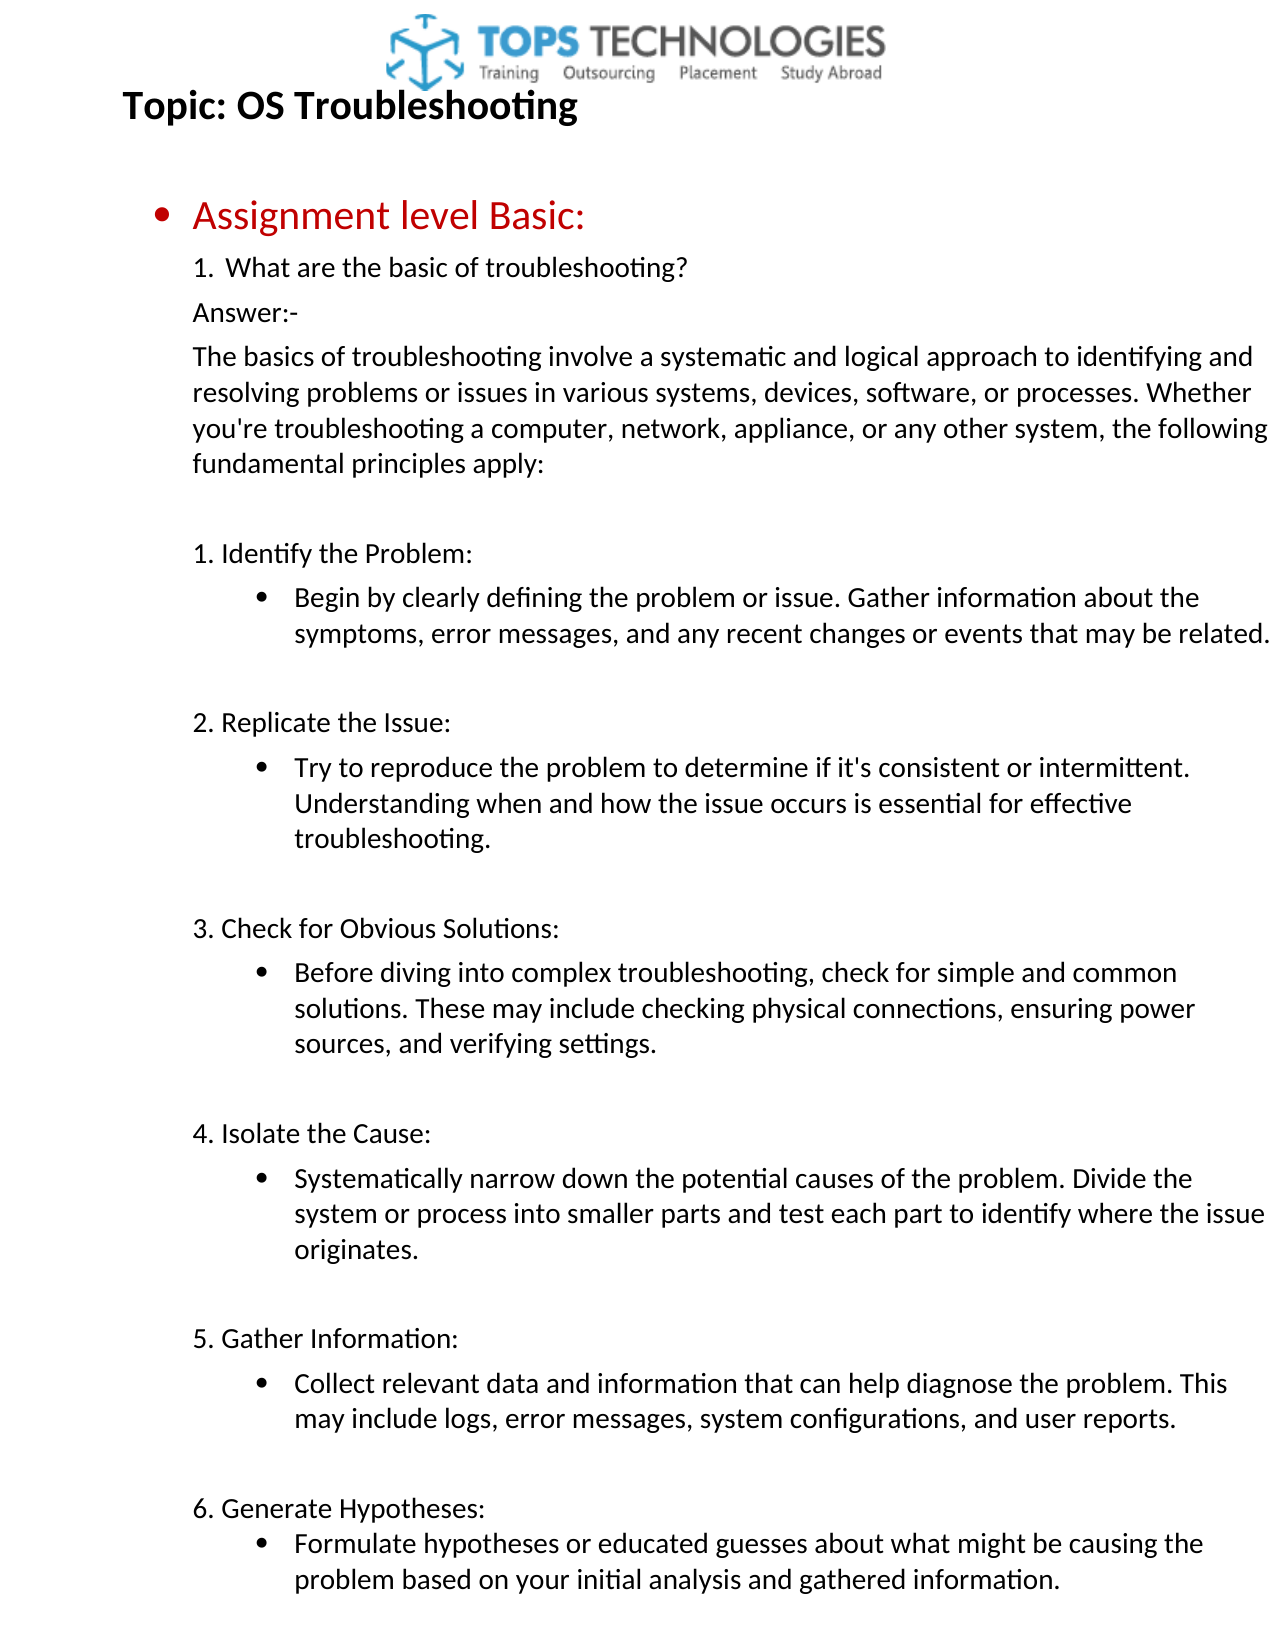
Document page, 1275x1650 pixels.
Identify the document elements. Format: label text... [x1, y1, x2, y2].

text 2. Replicate the Issue: [192, 704, 1275, 740]
text 4. Isolate the Cause: [192, 1115, 1275, 1151]
text 5. Gather Information: [192, 1320, 1275, 1356]
list Before diving into complex troubleshooting, check for simple and common solutions. These may include checking physical connections, ensuring power sources, and verifying settings. [257, 954, 1275, 1061]
text Answer:- [192, 294, 1275, 329]
list Systematically narrow down the potential causes of the problem. Divide the system or process into smaller parts and test each part to identify where the issue originates. [257, 1160, 1275, 1267]
text The basics of troubleshooting involve a systematic and logical approach to identifying and resolving problems or issues in various systems, devices, software, or processes. Whether you're troubleshooting a computer, network, appliance, or any other system, the following fundamental principles apply: [192, 338, 1275, 481]
subtitle Assignment level Basic: [155, 189, 1275, 240]
text 6. Generate Hypotheses: [192, 1490, 1275, 1526]
list Try to reproduce the problem to determine if it's consistent or intermittent. Understanding when and how the issue occurs is essential for effective troubleshooting. [257, 749, 1275, 856]
picture [386, 14, 886, 79]
text 1. Identify the Problem: [192, 535, 1275, 570]
subtitle Topic: OS Troubleshooting [122, 79, 1275, 130]
text 3. Check for Obvious Solutions: [192, 910, 1275, 945]
list Formulate hypotheses or educated guesses about what might be causing the problem based on your initial analysis and gathered information. [257, 1526, 1275, 1597]
list What are the basic of troubleshooting? [192, 249, 1275, 285]
list Begin by clearly defining the problem or issue. Gather information about the symptoms, error messages, and any recent changes or events that may be related. [257, 579, 1275, 651]
list Collect relevant data and information that can help diagnose the problem. This may include logs, error messages, system configurations, and user reports. [257, 1365, 1275, 1436]
